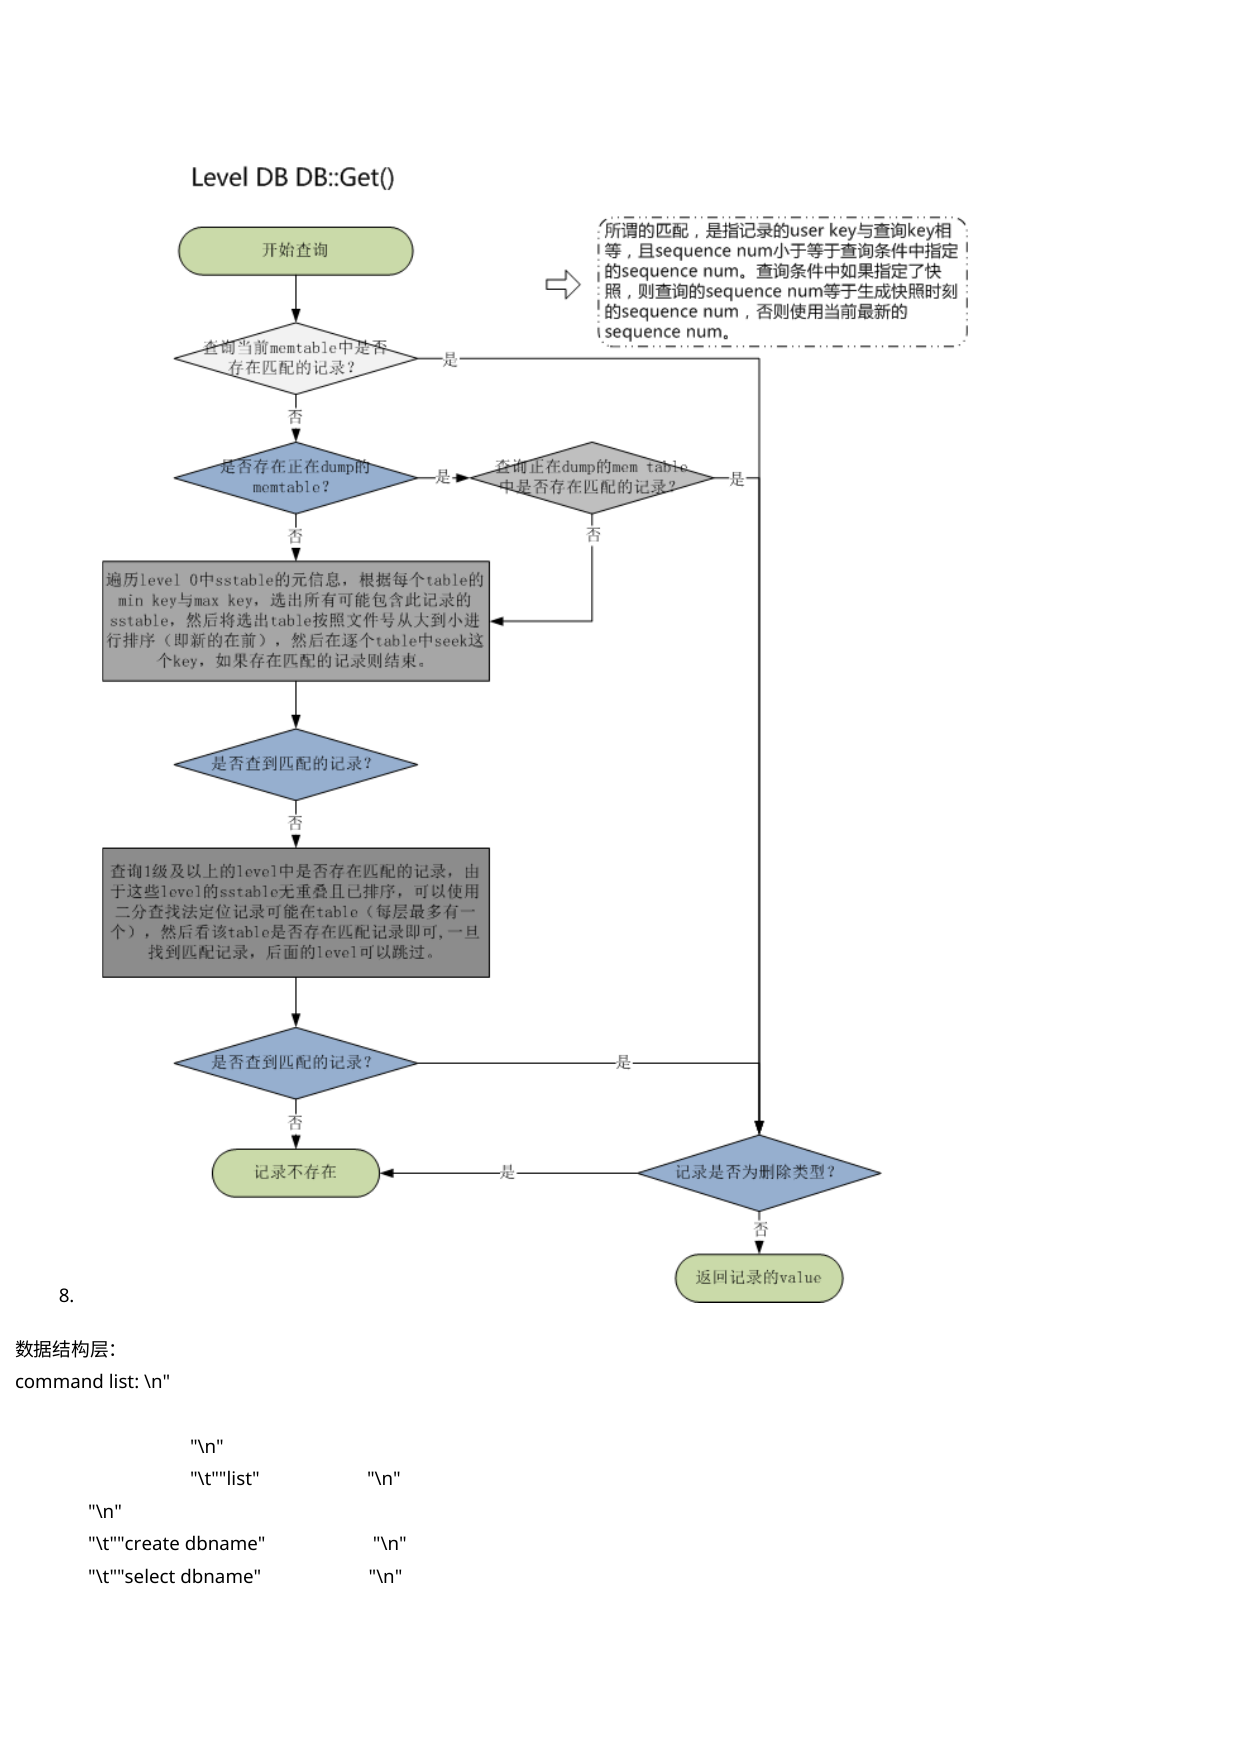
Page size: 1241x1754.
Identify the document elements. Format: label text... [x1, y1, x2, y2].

text command list: \n" [15, 1364, 1226, 1397]
text "\n" [15, 1494, 1226, 1527]
text "\t""list" "\n" [15, 1462, 1226, 1494]
text "\t""create dbname" "\n" [15, 1527, 1226, 1559]
picture [102, 162, 968, 1303]
text "\n" [15, 1429, 1226, 1462]
text 数据结构层： [15, 1332, 1226, 1364]
text "\t""select dbname" "\n" [15, 1559, 1226, 1592]
